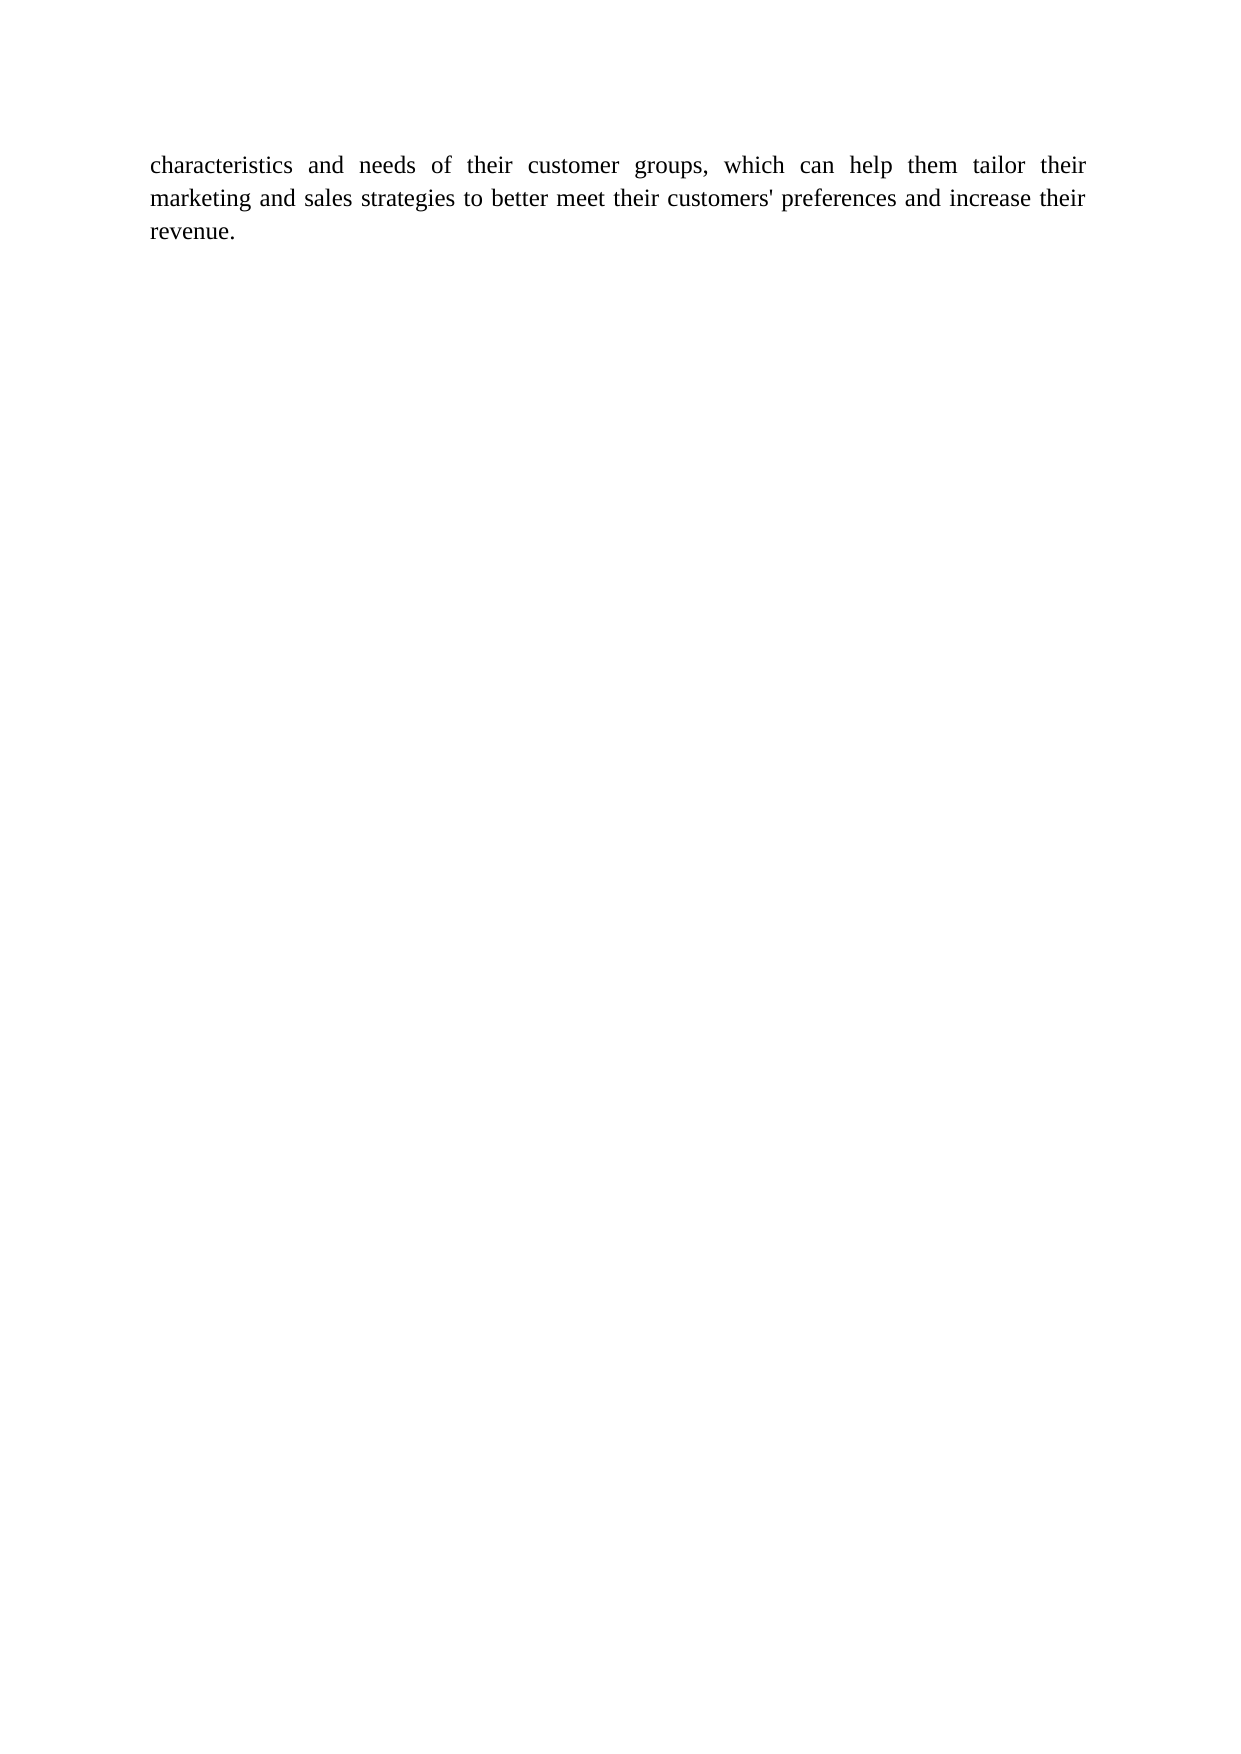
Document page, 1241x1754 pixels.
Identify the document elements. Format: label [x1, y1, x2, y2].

text [150, 150, 1087, 245]
